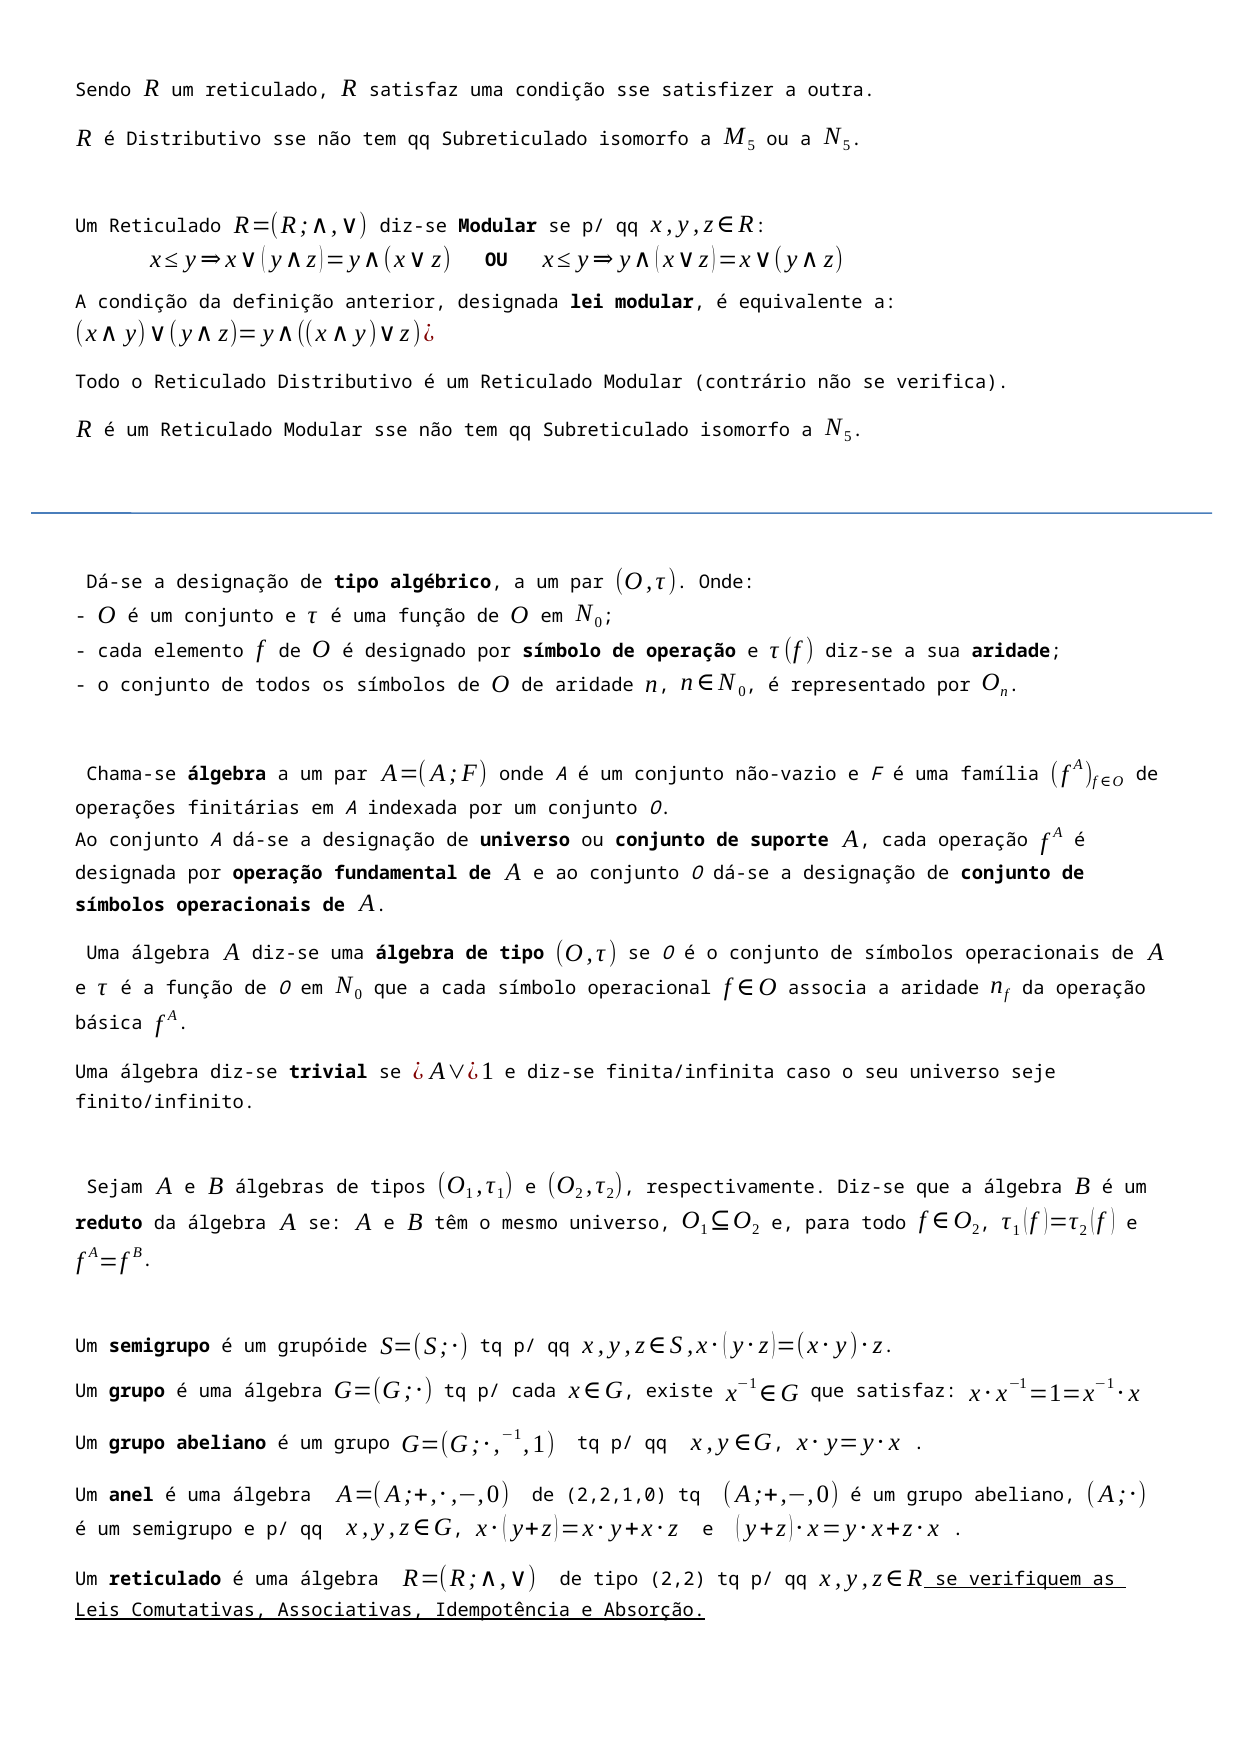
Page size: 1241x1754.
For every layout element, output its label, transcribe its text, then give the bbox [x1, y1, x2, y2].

text é Distributivo sse não tem qq Subreticulado isomorfo a ou a . [75, 123, 1165, 154]
text - cada elemento de é designado por símbolo de operação e diz-se a sua aridade; [75, 635, 1165, 665]
text - o conjunto de todos os símbolos de de aridade , , é representado por . [75, 668, 1165, 700]
text Um grupo abeliano é um grupo tq p/ qq , . [75, 1426, 1165, 1459]
text Um semigrupo é um grupóide tq p/ qq . [75, 1330, 1165, 1361]
text Um grupo é uma álgebra tq p/ cada , existe que satisfaz: [75, 1374, 1165, 1406]
text Ao conjunto A dá-se a designação de universo ou conjunto de suporte , cada operação é designada por operação fundamental de e ao conjunto O dá-se a designação de conjunto de símbolos operacionais de . [75, 824, 1165, 917]
text Um reticulado é uma álgebra de tipo (2,2) tq p/ qq se verifiquem as Leis Comutativas, Associativas, Idempotência e Absorção. [75, 1563, 1165, 1622]
text Sendo um reticulado, satisfaz uma condição sse satisfizer a outra. [75, 75, 1165, 103]
text Dá-se a designação de tipo algébrico, a um par . Onde: - é um conjunto e é uma função de em ; [75, 566, 1165, 631]
text Todo o Reticulado Distributivo é um Reticulado Modular (contrário não se verifica). [75, 368, 1165, 394]
text Um anel é uma álgebra de (2,2,1,0) tq é um grupo abeliano, é um semigrupo e p/ qq , e . [75, 1479, 1165, 1543]
text Chama-se álgebra a um par onde A é um conjunto não-vazio e F é uma família de operações finitárias em A indexada por um conjunto O. [75, 756, 1165, 820]
text A condição da definição anterior, designada lei modular, é equivalente a: [75, 288, 1165, 348]
text Um Reticulado diz-se Modular se p/ qq : [75, 210, 1165, 240]
text Sejam e álgebras de tipos e , respectivamente. Diz-se que a álgebra é um reduto da álgebra se: e têm o mesmo universo, e, para todo , e . [75, 1170, 1165, 1274]
text Uma álgebra diz-se trivial se e diz-se finita/infinita caso o seu universo seje finito/infinito. [75, 1057, 1165, 1114]
text Uma álgebra diz-se uma álgebra de tipo se O é o conjunto de símbolos operacionais de e é a função de O em que a cada símbolo operacional associa a aridade da operação básica . [75, 937, 1165, 1037]
text é um Reticulado Modular sse não tem qq Subreticulado isomorfo a . [75, 414, 1165, 445]
text OU [75, 244, 1165, 274]
